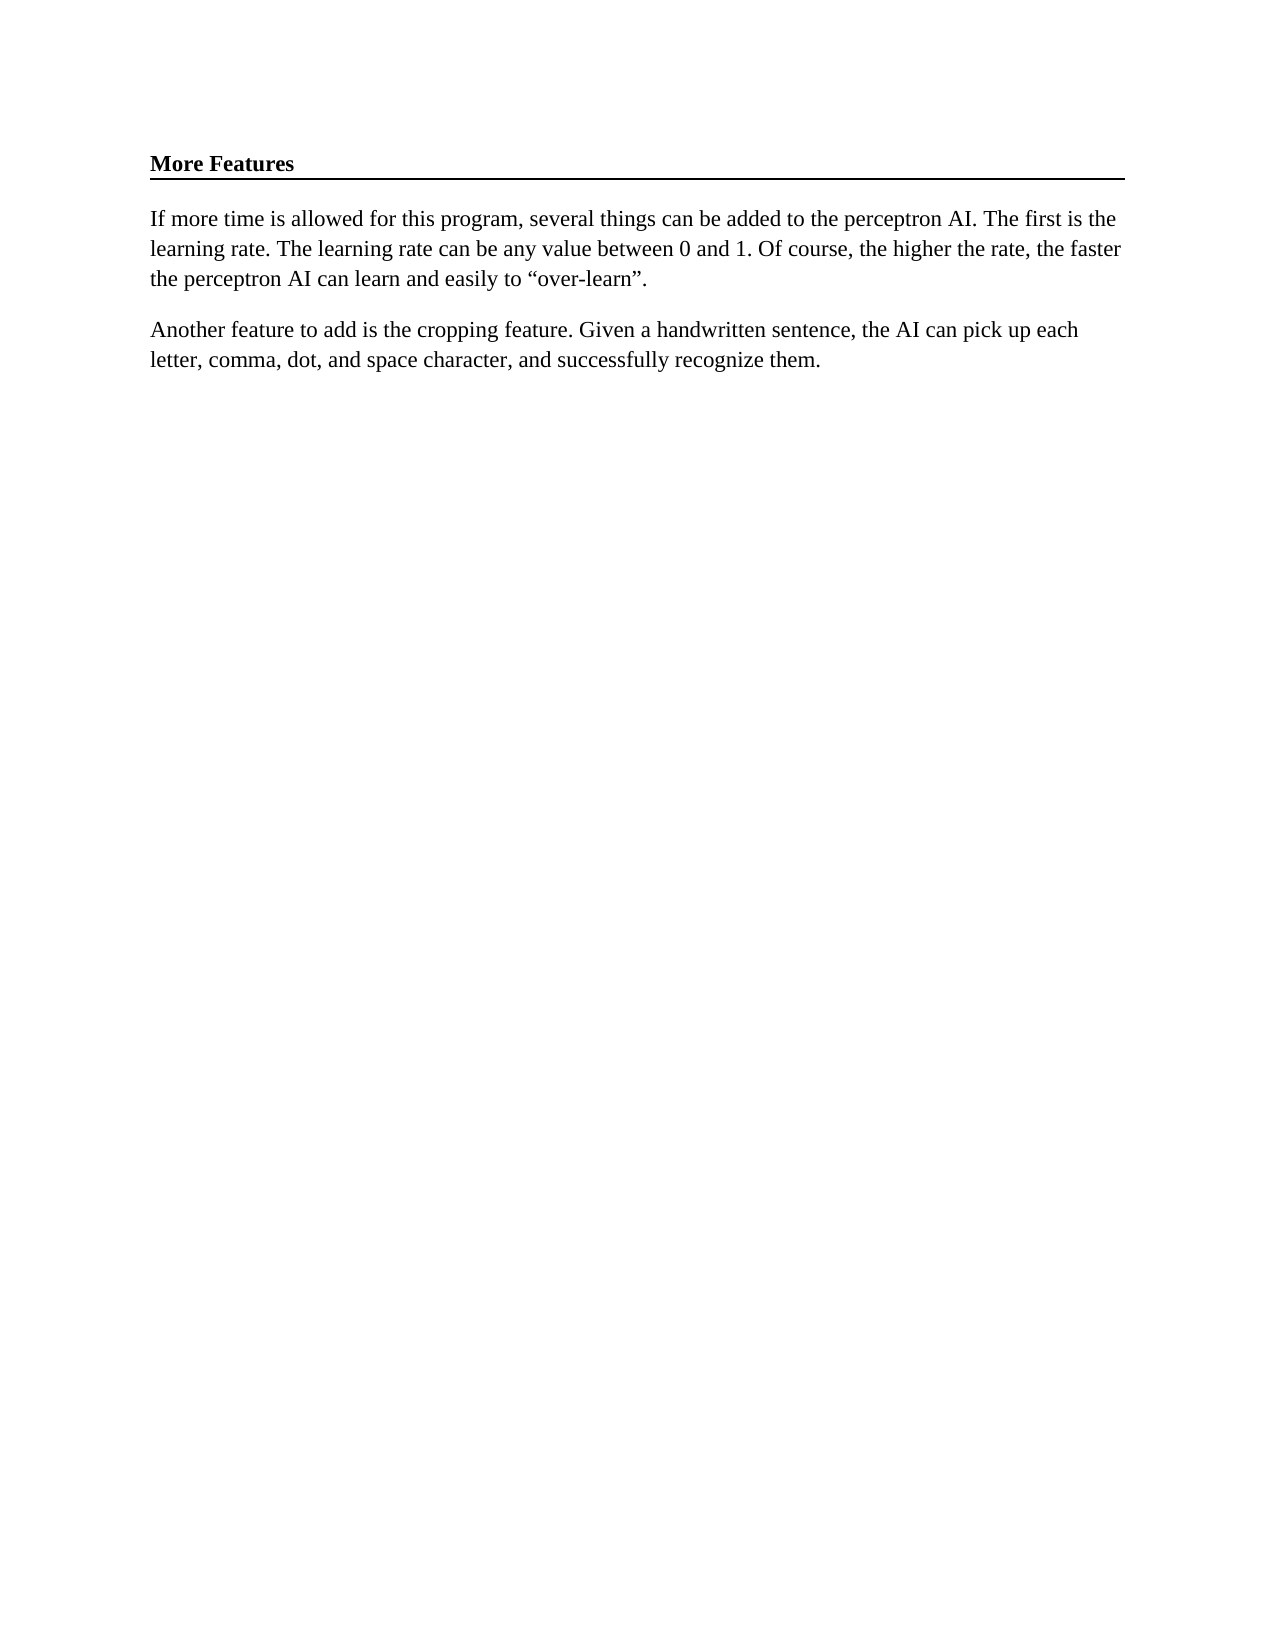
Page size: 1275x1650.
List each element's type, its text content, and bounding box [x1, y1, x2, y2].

text If more time is allowed for this program, several things can be added to the perceptron AI. The first is the learning rate. The learning rate can be any value between 0 and 1. Of course, the higher the rate, the faster the perceptron AI can learn and easily to “over-learn”. [150, 205, 1125, 291]
text More Features [150, 150, 1125, 178]
text Another feature to add is the cropping feature. Given a handwritten sentence, the AI can pick up each letter, comma, dot, and space character, and successfully recognize them. [150, 316, 1125, 373]
